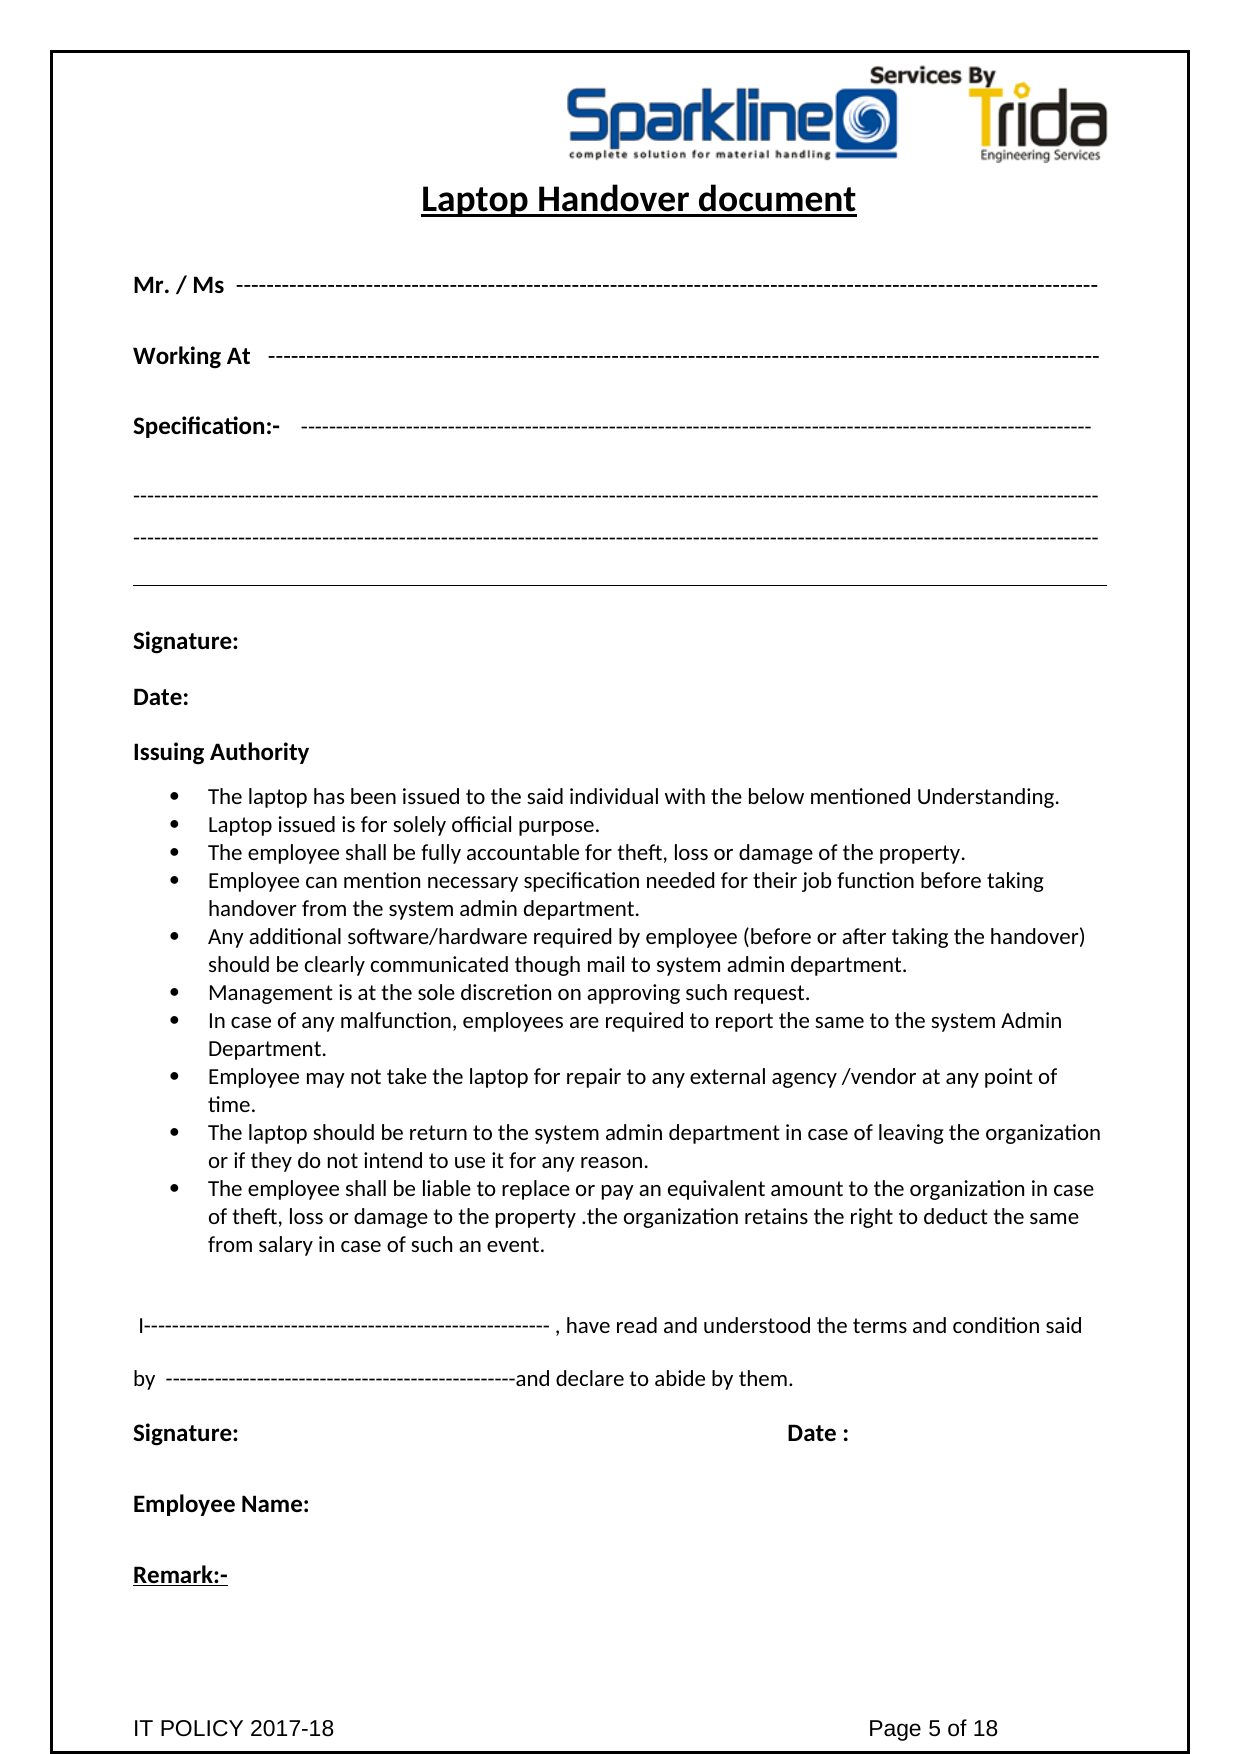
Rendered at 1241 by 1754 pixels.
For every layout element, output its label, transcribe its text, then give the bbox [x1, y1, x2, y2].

list Employee may not take the laptop for repair to any external agency /vendor at any point of time. [170, 1062, 1107, 1118]
list In case of any malfunction, employees are required to report the same to the system Admin Department. [170, 1006, 1107, 1062]
list The employee shall be fully accountable for theft, loss or damage of the property. [170, 838, 1107, 866]
text by --------------------------------------------------and declare to abide by them. [133, 1364, 1107, 1392]
text Laptop Handover document [133, 175, 1107, 221]
list Management is at the sole discretion on approving such request. [170, 978, 1107, 1006]
text Mr. / Ms ----------------------------------------------------------------------------------------------------------------- [133, 269, 1107, 299]
text Remark:- [133, 1559, 1107, 1589]
list Laptop issued is for solely official purpose. [170, 810, 1107, 838]
text Issuing Authority [133, 736, 1107, 767]
text Signature: Date : [133, 1417, 1107, 1448]
text Date: [133, 681, 1107, 711]
list Any additional software/hardware required by employee (before or after taking the handover) should be clearly communicated though mail to system admin department. [170, 922, 1107, 978]
list The employee shall be liable to replace or pay an equivalent amount to the organization in case of theft, loss or damage to the property .the organization retains the right to deduct the same from salary in case of such an event. [170, 1174, 1107, 1258]
text Employee Name: [133, 1488, 1107, 1518]
text I---------------------------------------------------------- , have read and understood the terms and condition said [133, 1311, 1107, 1339]
list The laptop has been issued to the said individual with the below mentioned Understanding. [170, 782, 1107, 810]
text Specification:- ----------------------------------------------------------------------------------------------------------------- [133, 411, 1107, 441]
list The laptop should be return to the system admin department in case of leaving the organization or if they do not intend to use it for any reason. [170, 1118, 1107, 1174]
text ------------------------------------------------------------------------------------------------------------------------------------------------------------------------------------------------------------------------------------------------------------------------------------ [133, 481, 1107, 585]
text Working At ------------------------------------------------------------------------------------------------------------- [133, 340, 1107, 370]
text Signature: [133, 625, 1107, 656]
list Employee can mention necessary specification needed for their job function before taking handover from the system admin department. [170, 866, 1107, 922]
picture [566, 64, 1108, 163]
